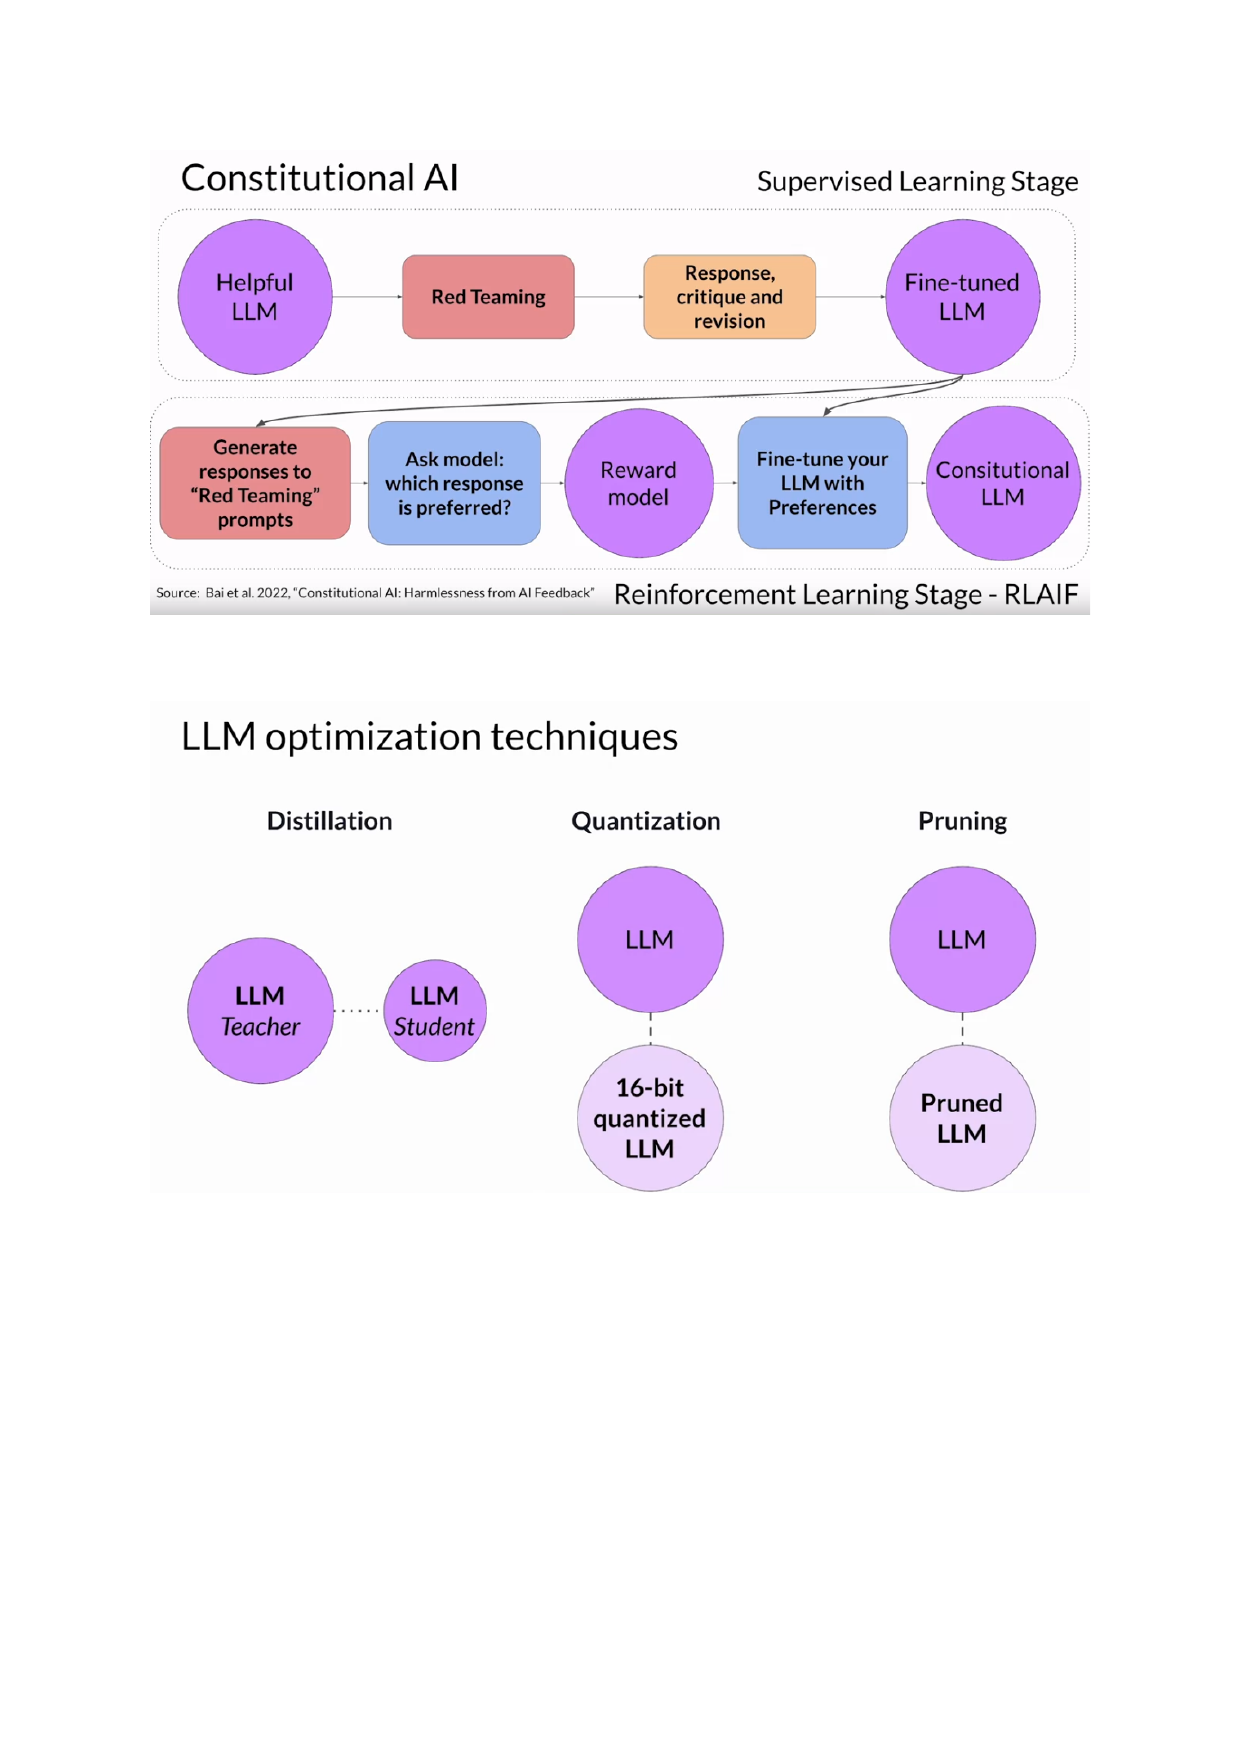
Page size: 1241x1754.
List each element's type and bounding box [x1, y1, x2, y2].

picture [150, 150, 1091, 615]
picture [150, 701, 1091, 1193]
